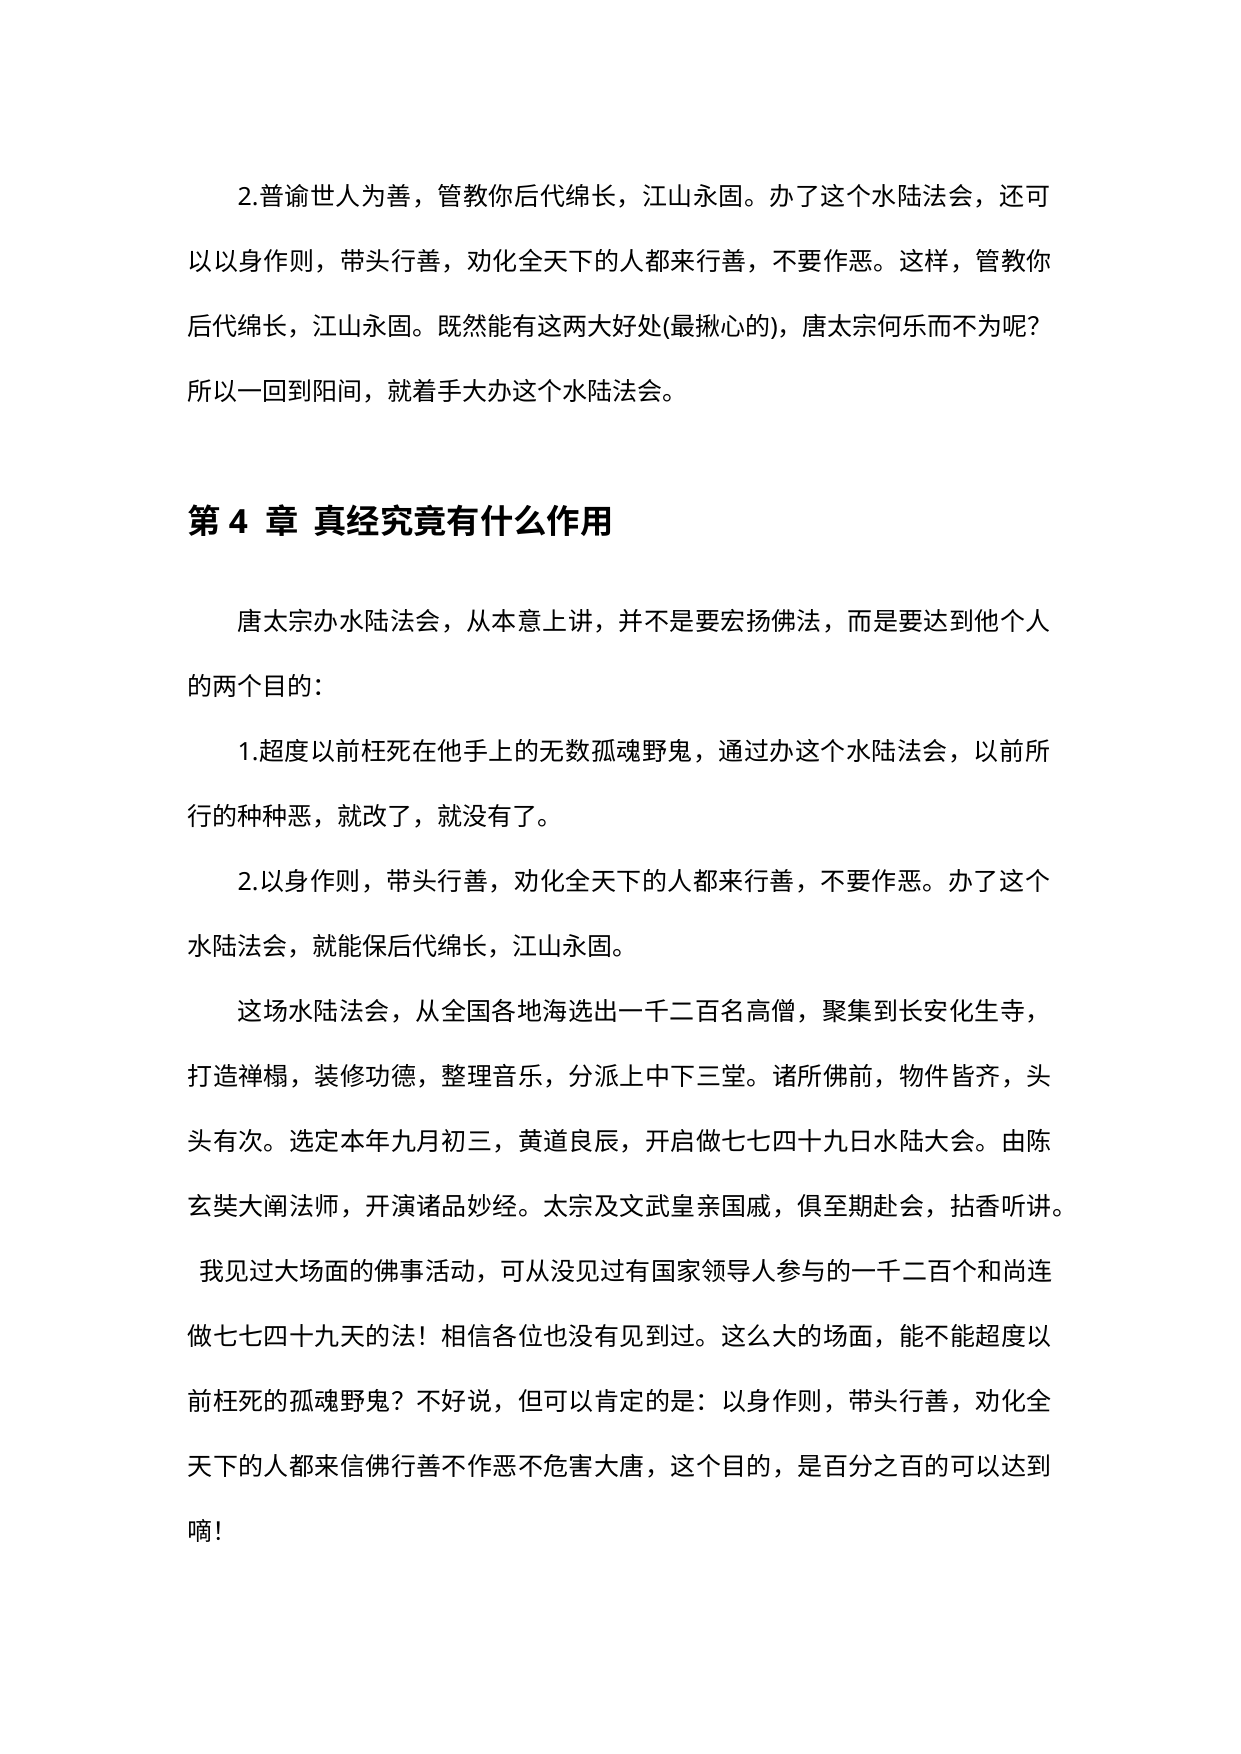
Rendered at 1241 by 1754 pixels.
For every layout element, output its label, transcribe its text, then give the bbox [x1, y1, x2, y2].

text 这场水陆法会，从全国各地海选出一千二百名高僧，聚集到长安化生寺，打造禅榻，装修功德，整理音乐，分派上中下三堂。诸所佛前，物件皆齐，头头有次。选定本年九月初三，黄道良辰，开启做七七四十九日水陆大会。由陈玄奘大阐法师，开演诸品妙经。太宗及文武皇亲国戚，俱至期赴会，拈香听讲。 我见过大场面的佛事活动，可从没见过有国家领导人参与的一千二百个和尚连做七七四十九天的法！相信各位也没有见到过。这么大的场面，能不能超度以前枉死的孤魂野鬼？不好说，但可以肯定的是：以身作则，带头行善，劝化全天下的人都来信佛行善不作恶不危害大唐，这个目的，是百分之百的可以达到嘀！ [187, 977, 1053, 1562]
text 第 4 章 真经究竟有什么作用 [187, 487, 1053, 552]
text 2.普谕世人为善，管教你后代绵长，江山永固。办了这个水陆法会，还可以以身作则，带头行善，劝化全天下的人都来行善，不要作恶。这样，管教你后代绵长，江山永固。既然能有这两大好处(最揪心的)，唐太宗何乐而不为呢？所以一回到阳间，就着手大办这个水陆法会。 [187, 162, 1053, 422]
text 唐太宗办水陆法会，从本意上讲，并不是要宏扬佛法，而是要达到他个人的两个目的： [187, 587, 1053, 717]
text 1.超度以前枉死在他手上的无数孤魂野鬼，通过办这个水陆法会，以前所行的种种恶，就改了，就没有了。 [187, 717, 1053, 847]
text 2.以身作则，带头行善，劝化全天下的人都来行善，不要作恶。办了这个水陆法会，就能保后代绵长，江山永固。 [187, 847, 1053, 977]
